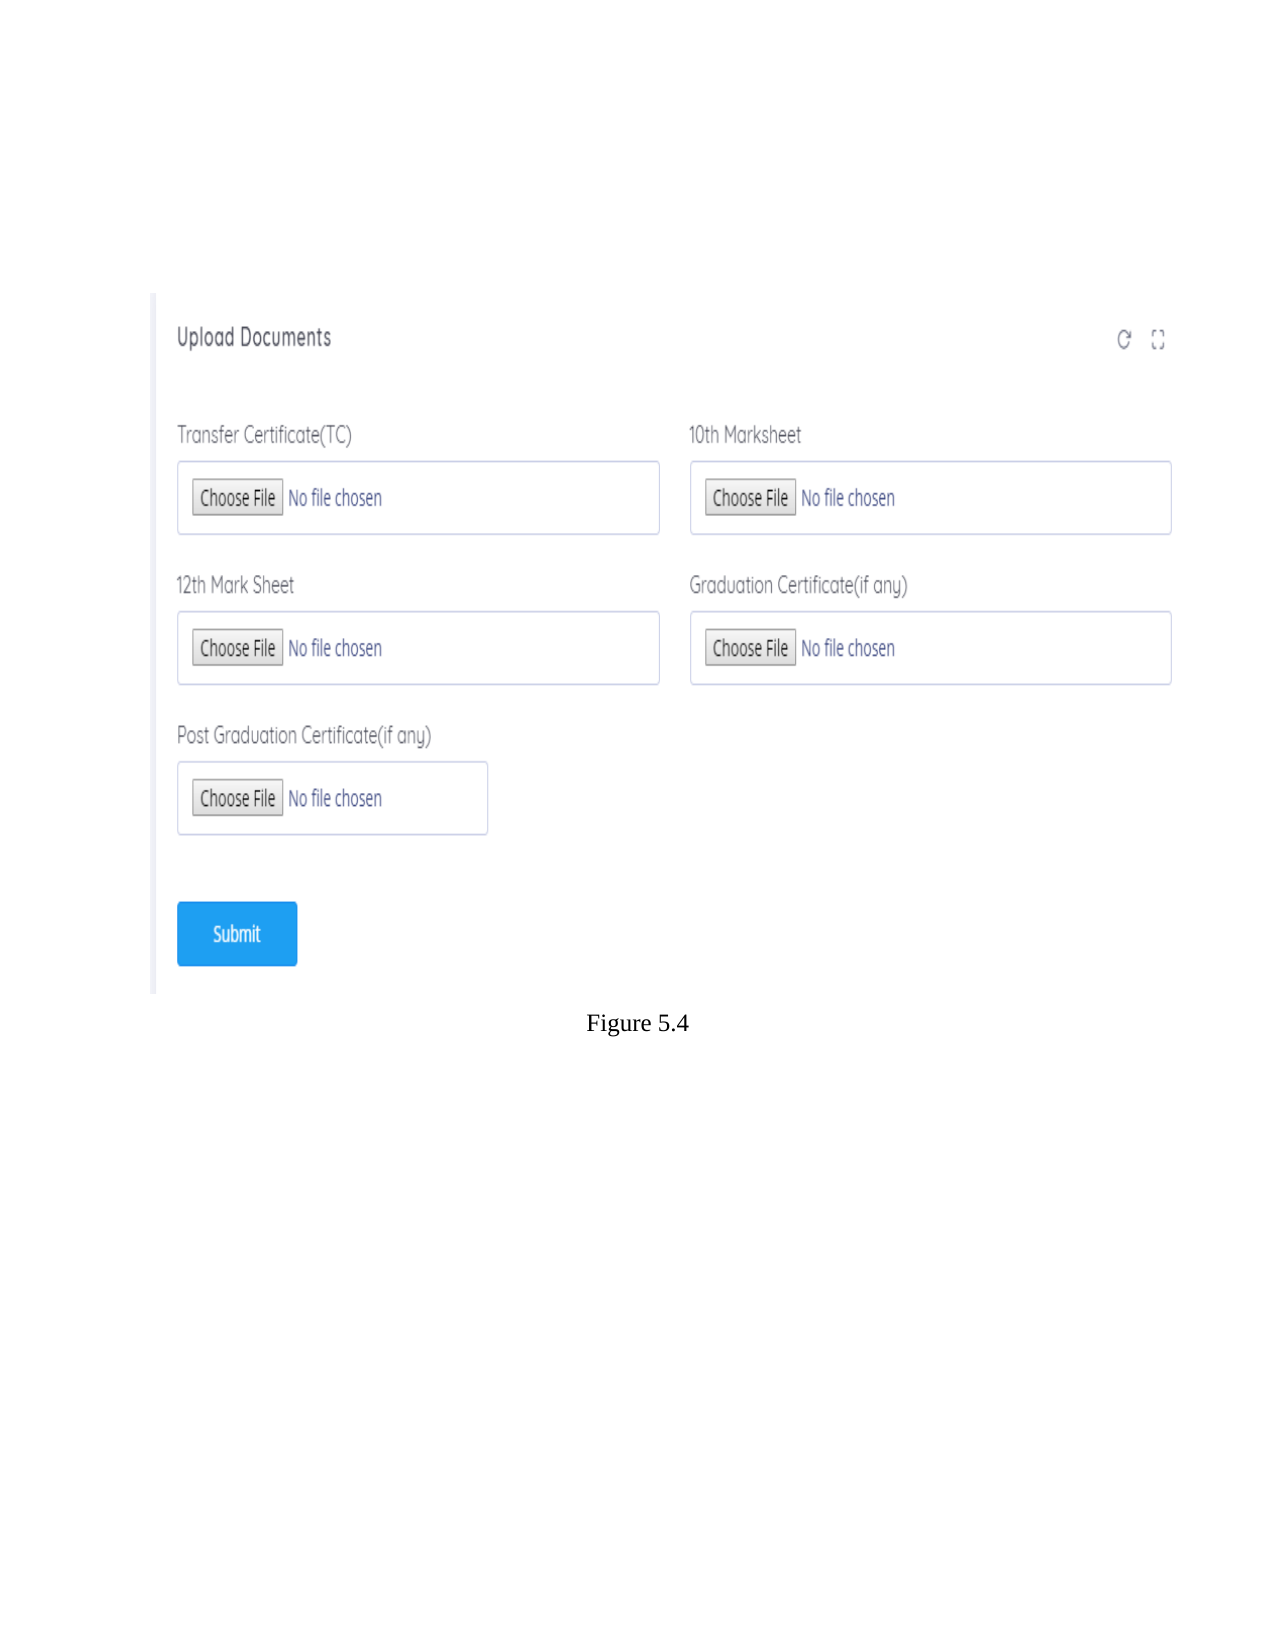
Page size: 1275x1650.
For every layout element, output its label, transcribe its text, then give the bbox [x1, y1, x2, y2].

text Figure 5.4 [150, 1008, 1125, 1037]
picture [150, 293, 1190, 994]
